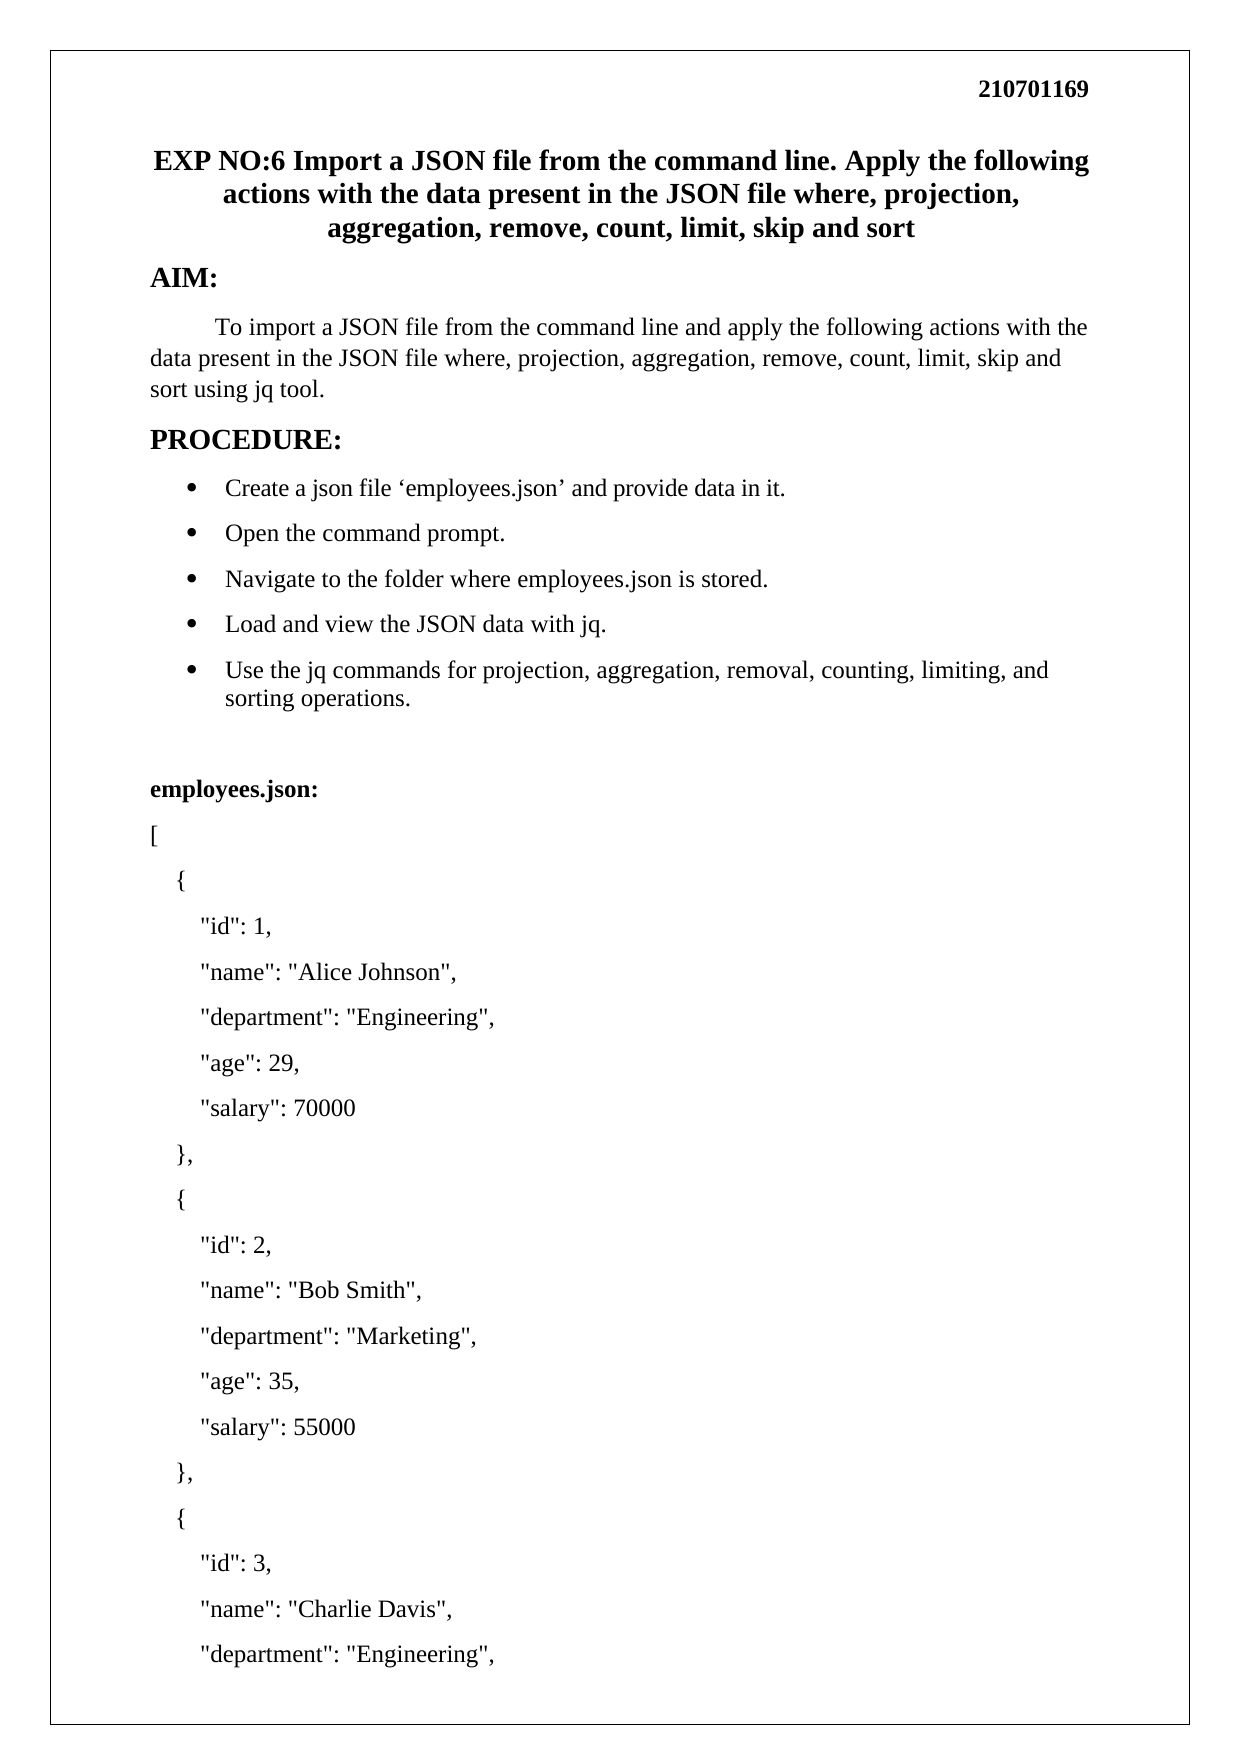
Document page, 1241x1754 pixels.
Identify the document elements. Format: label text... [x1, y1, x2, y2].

text AIM: [150, 260, 1101, 293]
subtitle "id": 1, [150, 911, 1101, 940]
subtitle { [150, 1503, 1101, 1532]
text To import a JSON file from the command line and apply the following actions with the data present in the JSON file where, projection, aggregation, remove, count, limit, skip and sort using jq tool. [150, 312, 1097, 403]
subtitle "department": "Engineering", [150, 1002, 1101, 1031]
subtitle Navigate to the folder where employees.json is stored. [187, 564, 1101, 592]
subtitle "name": "Bob Smith", [150, 1275, 1101, 1304]
subtitle }, [150, 1457, 1101, 1486]
subtitle "age": 35, [150, 1366, 1101, 1395]
subtitle { [150, 1184, 1101, 1213]
subtitle "name": "Alice Johnson", [150, 957, 1101, 985]
subtitle "age": 29, [150, 1048, 1101, 1076]
subtitle Load and view the JSON data with jq. [187, 609, 1101, 638]
subtitle "id": 2, [150, 1230, 1101, 1258]
subtitle Use the jq commands for projection, aggregation, removal, counting, limiting, and sorting operations. [187, 655, 1101, 712]
subtitle { [150, 866, 1101, 894]
subtitle "name": "Charlie Davis", [150, 1594, 1101, 1623]
subtitle "id": 3, [150, 1548, 1101, 1577]
subtitle "salary": 55000 [150, 1412, 1101, 1441]
subtitle Open the command prompt. [187, 518, 1101, 547]
subtitle Create a json file ‘employees.json’ and provide data in it. [187, 473, 1101, 501]
subtitle [ [150, 820, 1101, 849]
subtitle }, [150, 1139, 1101, 1167]
subtitle "department": "Marketing", [150, 1321, 1101, 1349]
subtitle "department": "Engineering", [150, 1639, 1101, 1668]
text EXP NO:6 Import a JSON file from the command line. Apply the following actions with the data present in the JSON file where, projection, aggregation, remove, count, limit, skip and sort [142, 143, 1101, 243]
subtitle "salary": 70000 [150, 1093, 1101, 1122]
subtitle employees.json: [150, 774, 1101, 803]
subtitle PROCEDURE: [150, 422, 1101, 456]
